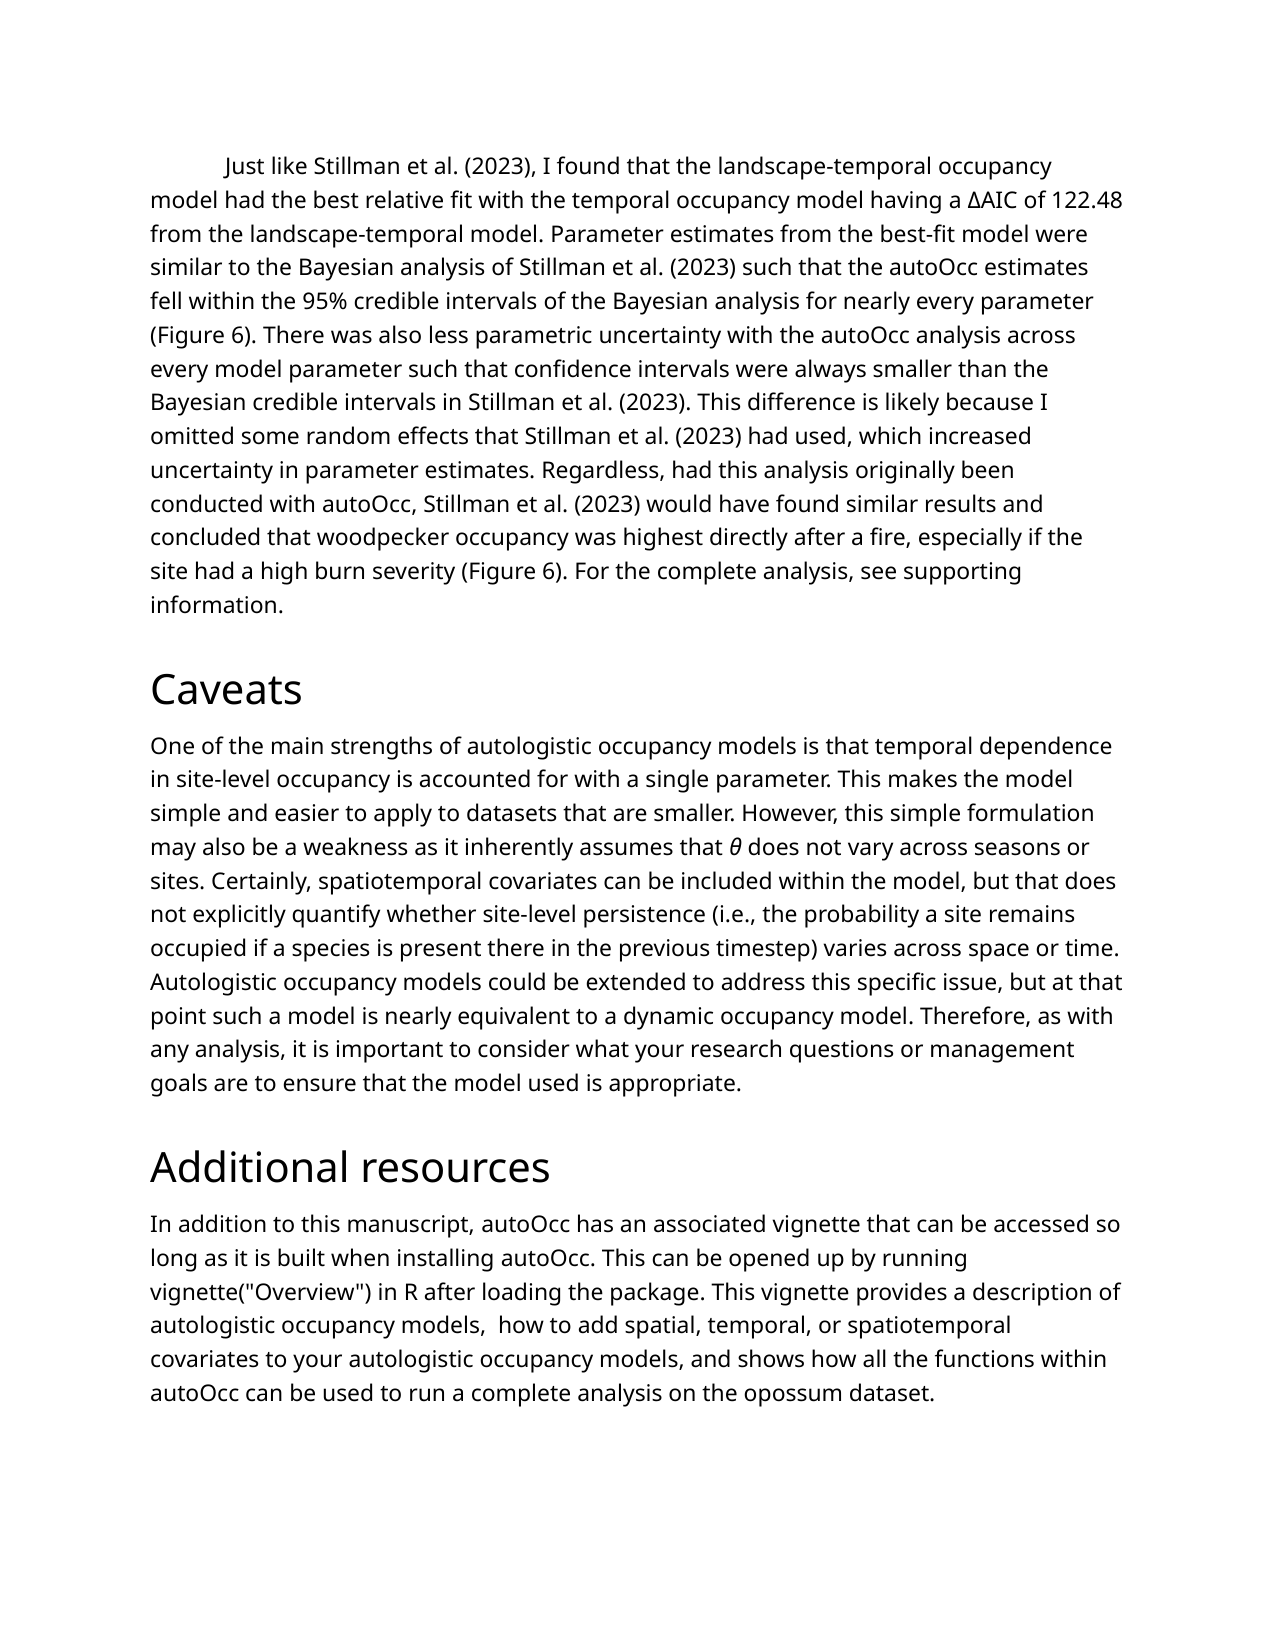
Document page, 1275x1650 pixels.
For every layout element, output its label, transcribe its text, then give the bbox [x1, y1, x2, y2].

text One of the main strengths of autologistic occupancy models is that temporal dependence in site-level occupancy is accounted for with a single parameter. This makes the model simple and easier to apply to datasets that are smaller. However, this simple formulation may also be a weakness as it inherently assumes that θ does not vary across seasons or sites. Certainly, spatiotemporal covariates can be included within the model, but that does not explicitly quantify whether site-level persistence (i.e., the probability a site remains occupied if a species is present there in the previous timestep) varies across space or time. Autologistic occupancy models could be extended to address this specific issue, but at that point such a model is nearly equivalent to a dynamic occupancy model. Therefore, as with any analysis, it is important to consider what your research questions or management goals are to ensure that the model used is appropriate. [150, 729, 1125, 1098]
text Just like Stillman et al. (2023), I found that the landscape-temporal occupancy model had the best relative fit with the temporal occupancy model having a ΔAIC of 122.48 from the landscape-temporal model. Parameter estimates from the best-fit model were similar to the Bayesian analysis of Stillman et al. (2023) such that the autoOcc estimates fell within the 95% credible intervals of the Bayesian analysis for nearly every parameter (Figure 6). There was also less parametric uncertainty with the autoOcc analysis across every model parameter such that confidence intervals were always smaller than the Bayesian credible intervals in Stillman et al. (2023). This difference is likely because I omitted some random effects that Stillman et al. (2023) had used, which increased uncertainty in parameter estimates. Regardless, had this analysis originally been conducted with autoOcc, Stillman et al. (2023) would have found similar results and concluded that woodpecker occupancy was highest directly after a fire, especially if the site had a high burn severity (Figure 6). For the complete analysis, see supporting information. [150, 150, 1125, 620]
subtitle Additional resources [150, 1138, 1125, 1195]
text In addition to this manuscript, autoOcc has an associated vignette that can be accessed so long as it is built when installing autoOcc. This can be opened up by running vignette("Overview") in R after loading the package. This vignette provides a description of autologistic occupancy models, how to add spatial, temporal, or spatiotemporal covariates to your autologistic occupancy models, and shows how all the functions within autoOcc can be used to run a complete analysis on the opossum dataset. [150, 1208, 1125, 1408]
subtitle Caveats [150, 660, 1125, 717]
